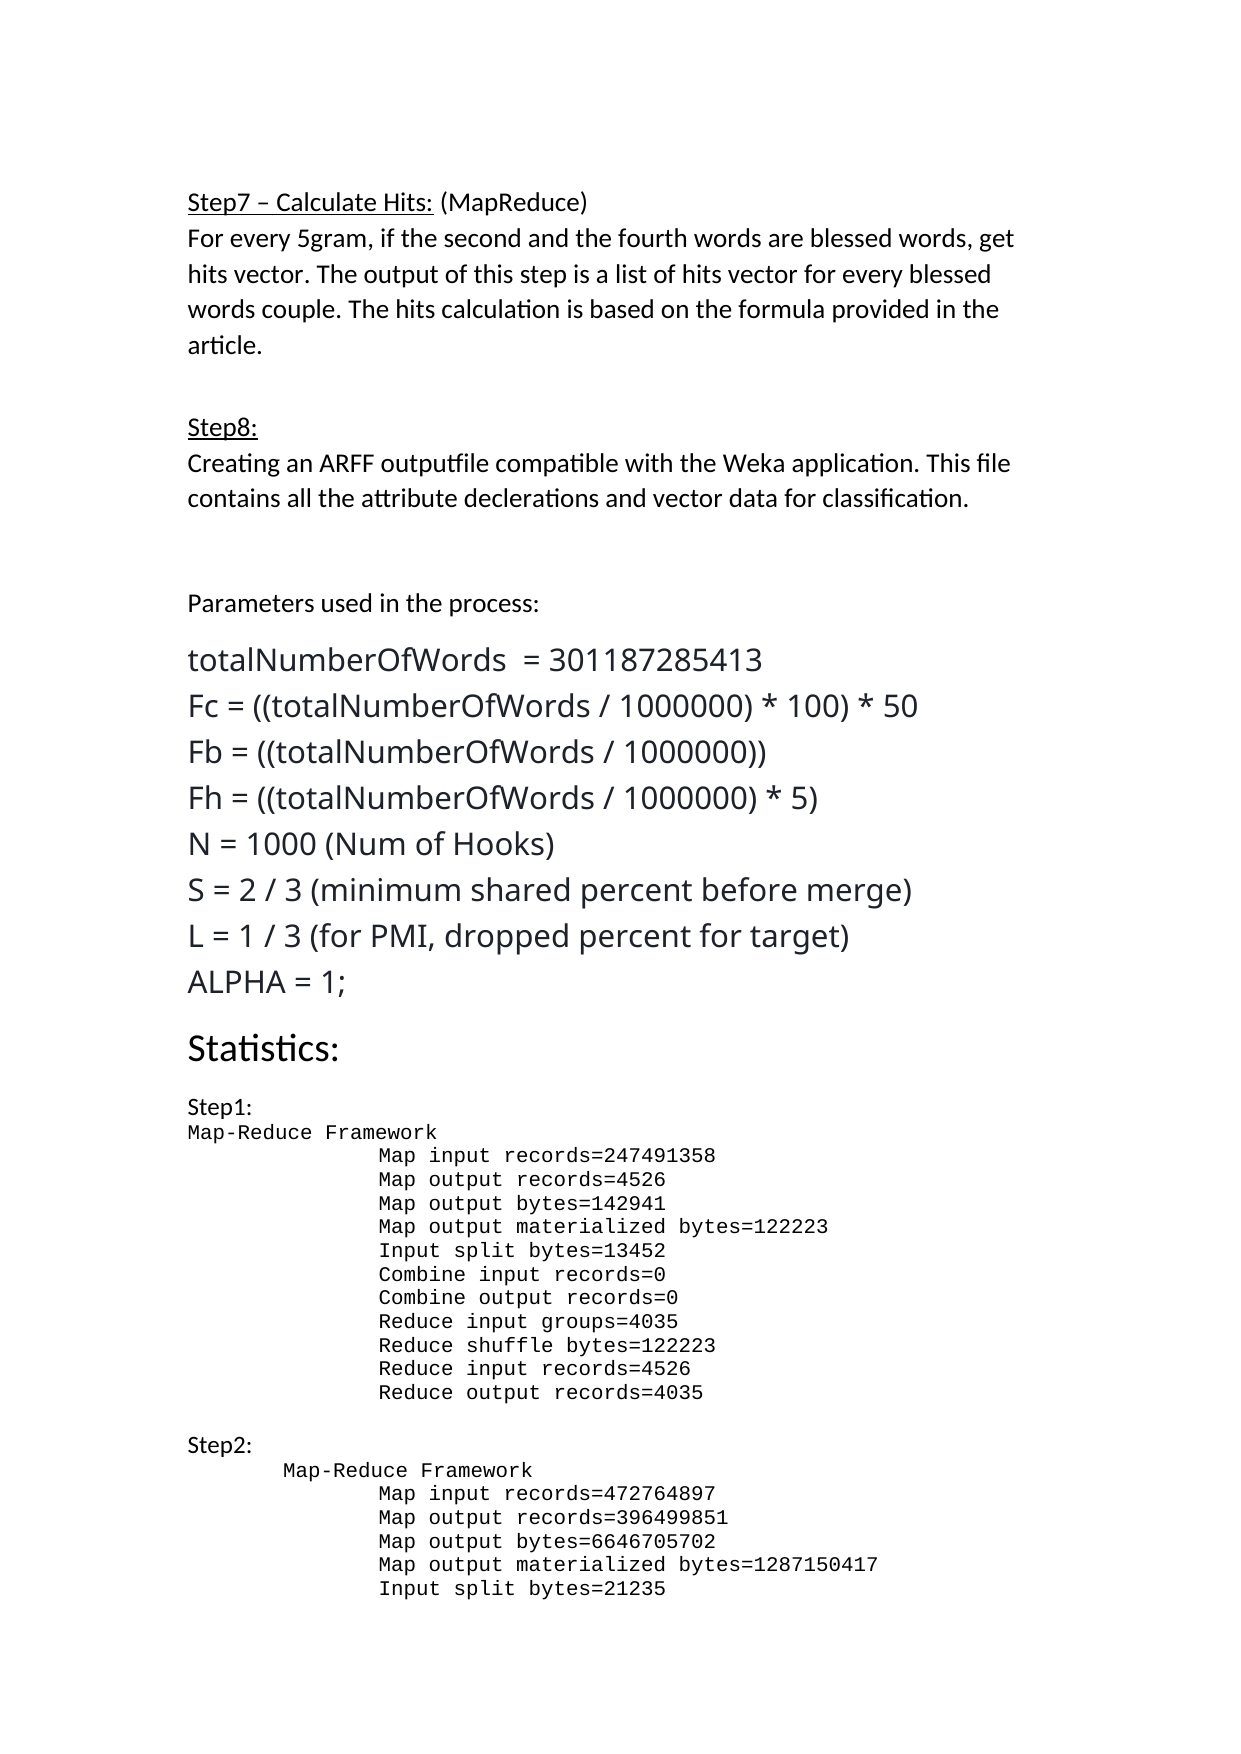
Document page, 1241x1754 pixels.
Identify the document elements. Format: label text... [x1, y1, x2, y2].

text Map input records=472764897 [187, 1483, 1053, 1507]
text Reduce input records=4526 [187, 1358, 1053, 1382]
text Map output materialized bytes=122223 [187, 1216, 1053, 1240]
text Input split bytes=21235 [187, 1578, 1053, 1602]
text Parameters used in the process: [187, 586, 1053, 619]
text Map output records=4526 [187, 1169, 1053, 1193]
text Reduce shuffle bytes=122223 [187, 1335, 1053, 1358]
text Map output materialized bytes=1287150417 [187, 1554, 1053, 1578]
text Statistics: [187, 1022, 1053, 1071]
text Step2: [187, 1429, 1053, 1460]
text Combine output records=0 [187, 1287, 1053, 1311]
text Map-Reduce Framework [187, 1460, 1053, 1483]
text Step8: Creating an ARFF outputfile compatible with the Weka application. This file contains all the attribute declerations and vector data for classification. [187, 410, 1053, 514]
text Combine input records=0 [187, 1264, 1053, 1287]
text Map output records=396499851 [187, 1507, 1053, 1531]
text Step1: [187, 1091, 1053, 1122]
text Input split bytes=13452 [187, 1240, 1053, 1264]
text Step7 – Calculate Hits: (MapReduce) For every 5gram, if the second and the fourth words are blessed words, get hits vector. The output of this step is a list of hits vector for every blessed words couple. The hits calculation is based on the formula provided in the article. [187, 150, 1053, 391]
text Map-Reduce Framework [187, 1122, 1053, 1146]
text Map output bytes=6646705702 [187, 1531, 1053, 1554]
text totalNumberOfWords = 301187285413 Fc = ((totalNumberOfWords / 1000000) * 100) * 50 Fb = ((totalNumberOfWords / 1000000)) Fh = ((totalNumberOfWords / 1000000) * 5) N = 1000 (Num of Hooks) S = 2 / 3 (minimum shared percent before merge) L = 1 / 3 (for PMI, dropped percent for target) ALPHA = 1; [187, 638, 1053, 1002]
text Map output bytes=142941 [187, 1193, 1053, 1216]
text Reduce output records=4035 [187, 1382, 1053, 1406]
text Reduce input groups=4035 [187, 1311, 1053, 1335]
text Map input records=247491358 [187, 1146, 1053, 1169]
